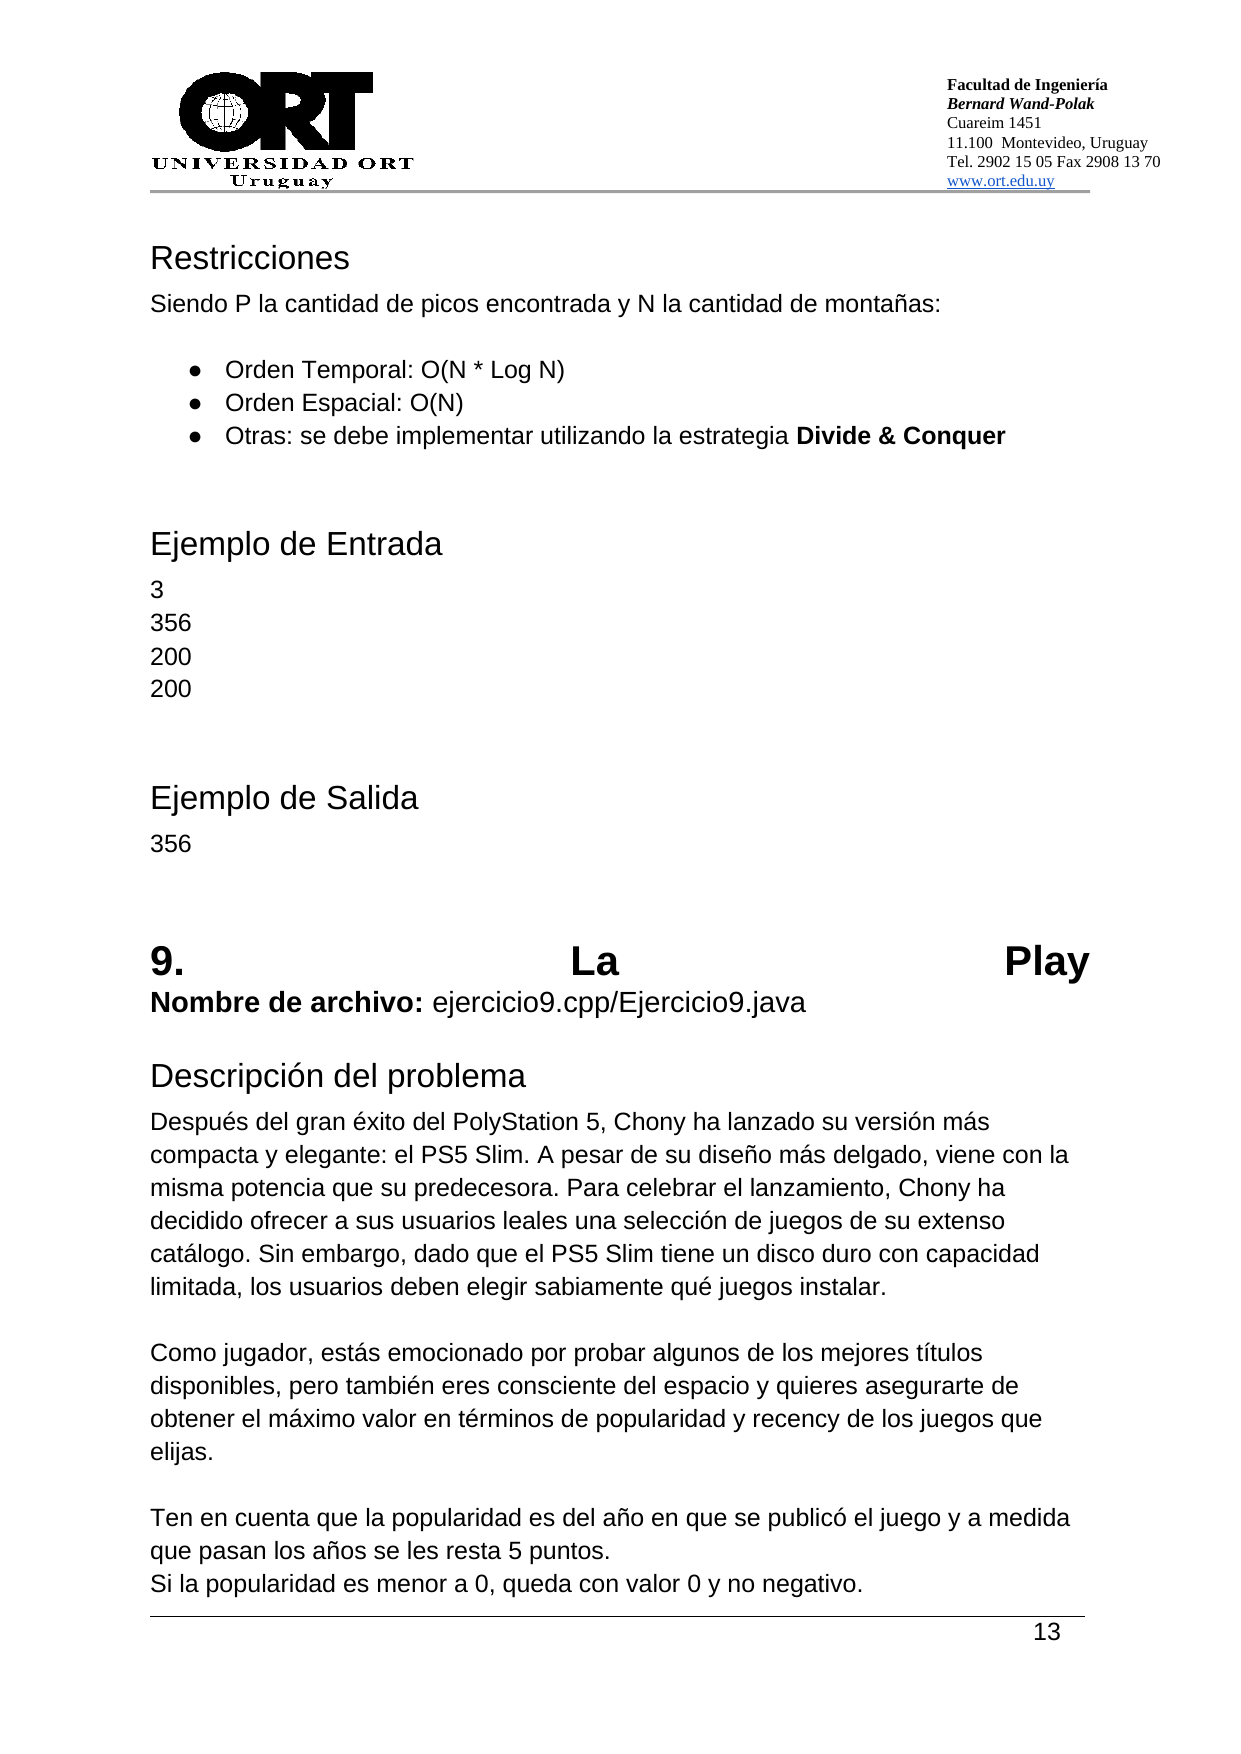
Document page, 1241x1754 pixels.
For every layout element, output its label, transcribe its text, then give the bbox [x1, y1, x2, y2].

text Después del gran éxito del PolyStation 5, Chony ha lanzado su versión más compacta y elegante: el PS5 Slim. A pesar de su diseño más delgado, viene con la misma potencia que su predecesora. Para celebrar el lanzamiento, Chony ha decidido ofrecer a sus usuarios leales una selección de juegos de su extenso catálogo. Sin embargo, dado que el PS5 Slim tiene un disco duro con capacidad limitada, los usuarios deben elegir sabiamente qué juegos instalar. [150, 1107, 1090, 1300]
subtitle 9. La Play Nombre de archivo: ejercicio9.cpp/Ejercicio9.java [150, 937, 1090, 1018]
text Ten en cuenta que la popularidad es del año en que se publicó el juego y a medida que pasan los años se les resta 5 puntos. [150, 1503, 1090, 1564]
subtitle Ejemplo de Salida [150, 778, 1090, 816]
list Orden Espacial: O(N) [187, 388, 1090, 417]
list Orden Temporal: O(N * Log N) [187, 355, 1090, 384]
list Otras: se debe implementar utilizando la estrategia Divide & Conquer [187, 421, 1090, 450]
text 200 [150, 674, 1090, 703]
text Como jugador, estás emocionado por probar algunos de los mejores títulos disponibles, pero también eres consciente del espacio y quieres asegurarte de obtener el máximo valor en términos de popularidad y recency de los juegos que elijas. [150, 1338, 1090, 1498]
subtitle Descripción del problema [150, 1056, 1090, 1094]
subtitle Ejemplo de Entrada [150, 524, 1090, 563]
subtitle Restricciones [150, 238, 1090, 276]
picture [150, 71, 414, 189]
text 200 [150, 641, 1090, 670]
text 356 [150, 829, 1090, 858]
text Si la popularidad es menor a 0, queda con valor 0 y no negativo. [150, 1569, 1090, 1598]
text 3 [150, 575, 1090, 604]
text Siendo P la cantidad de picos encontrada y N la cantidad de montañas: [150, 289, 1090, 318]
text 356 [150, 608, 1090, 637]
